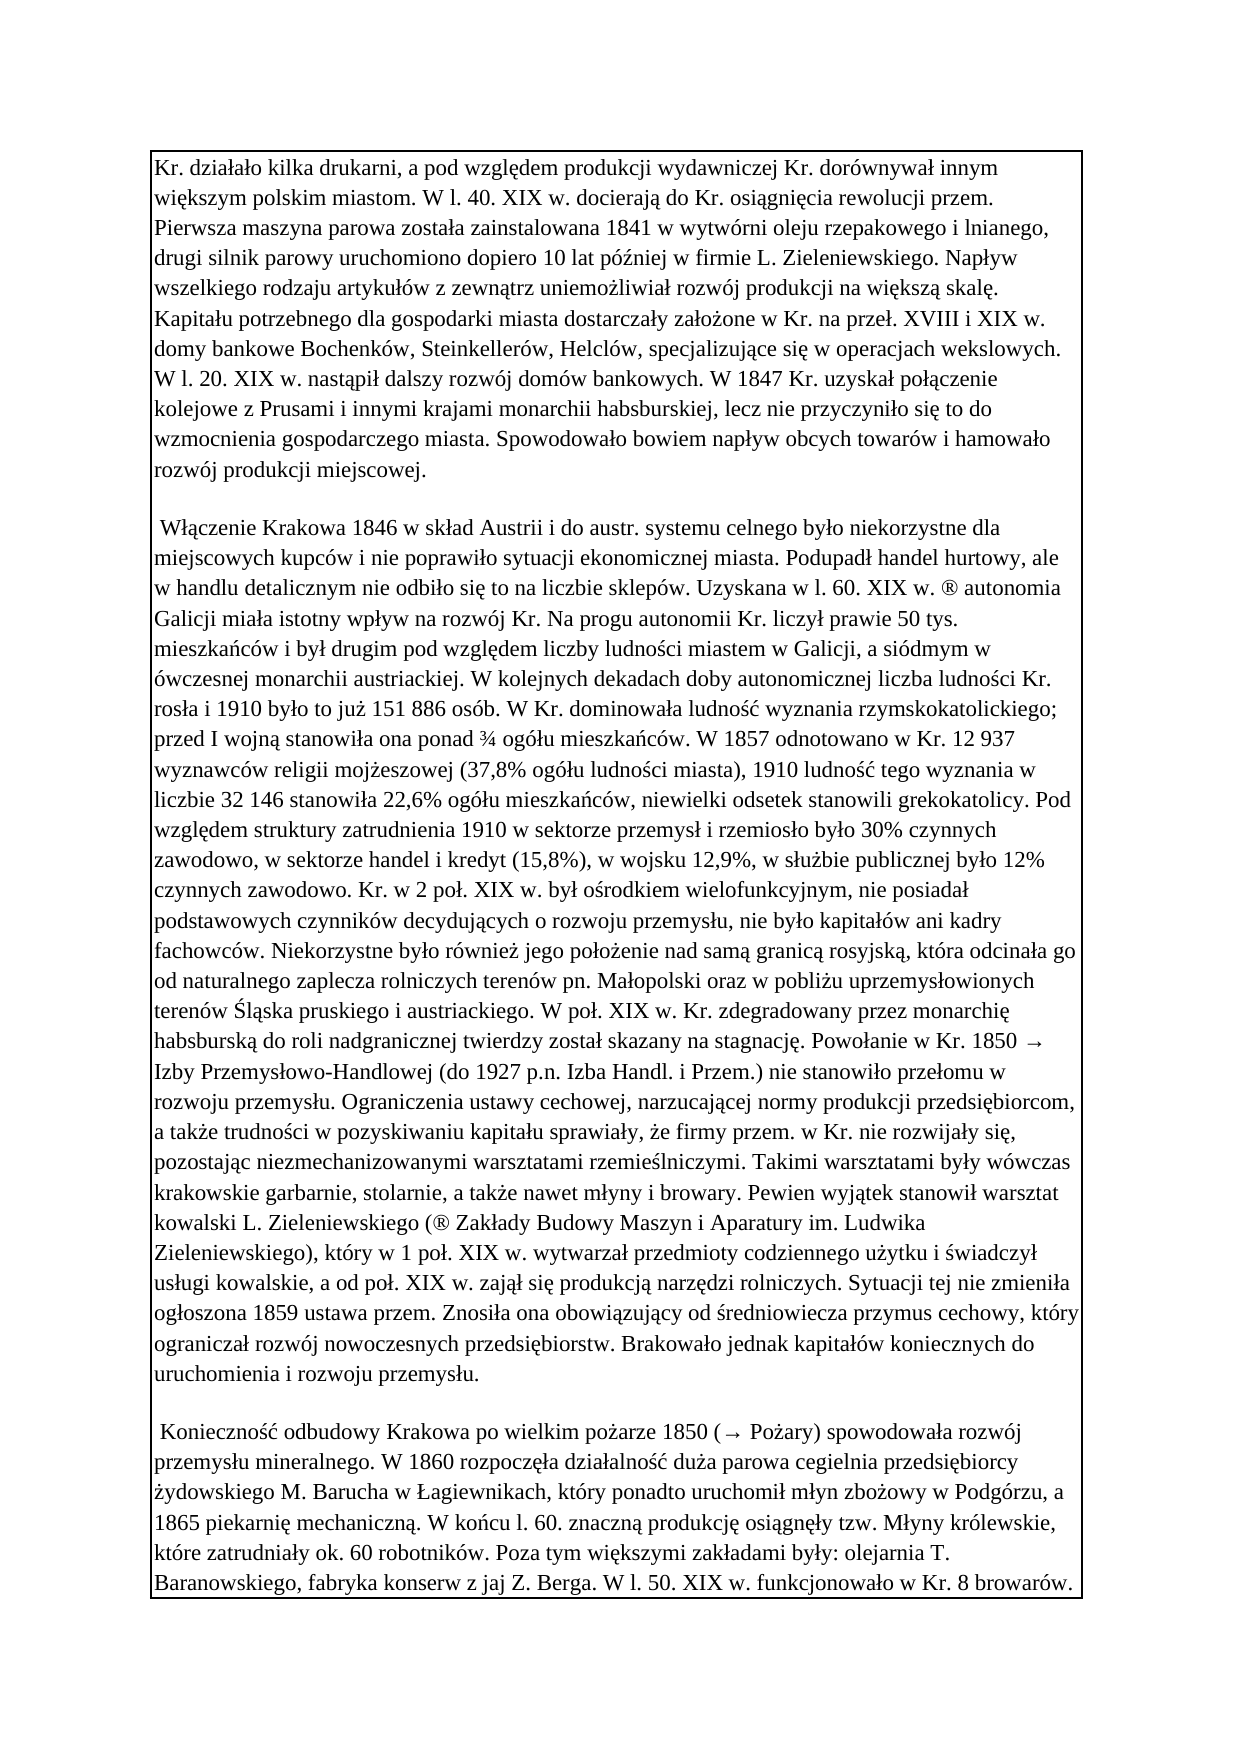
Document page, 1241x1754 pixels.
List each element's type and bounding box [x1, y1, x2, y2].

table_cell [152, 152, 1081, 1597]
